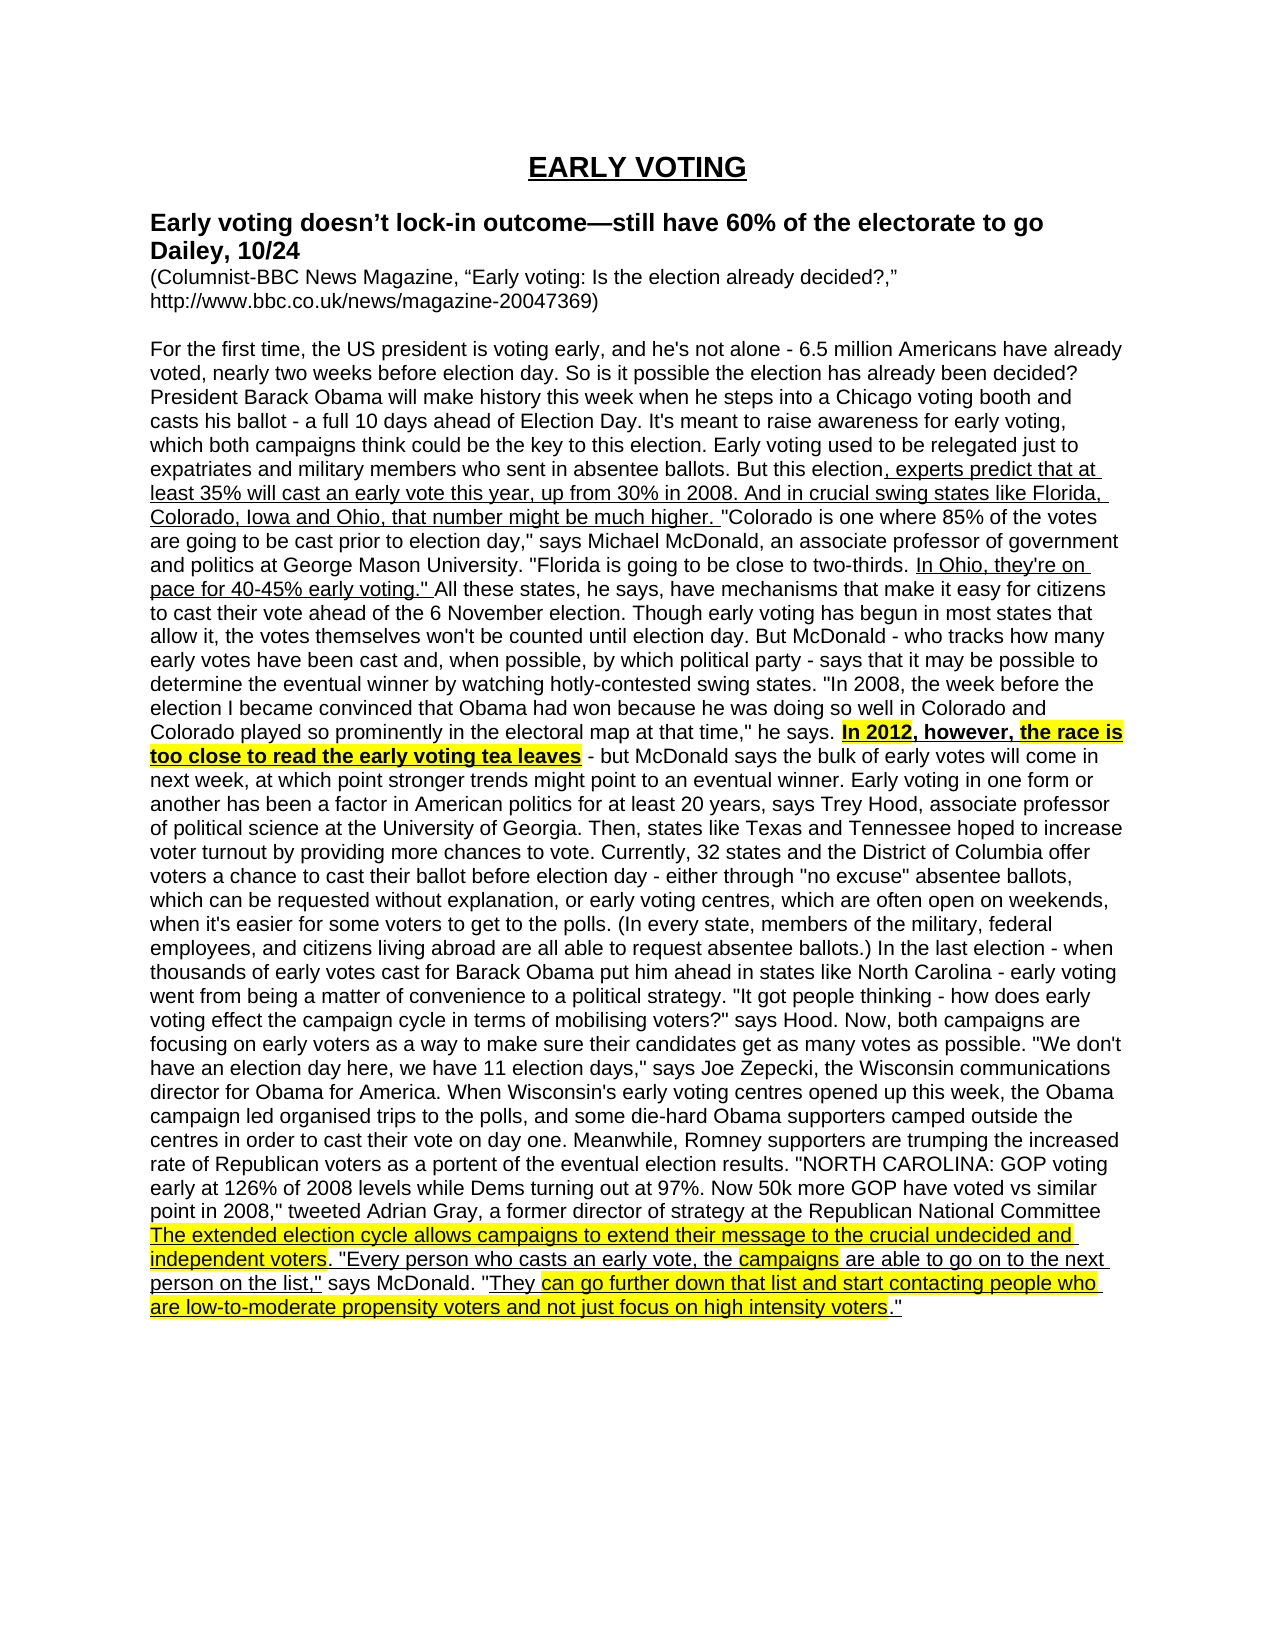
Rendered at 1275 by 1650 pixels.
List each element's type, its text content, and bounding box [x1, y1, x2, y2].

text For the first time, the US president is voting early, and he's not alone - 6.5 million Americans have already voted, nearly two weeks before election day. So is it possible the election has already been decided? President Barack Obama will make history this week when he steps into a Chicago voting booth and casts his ballot - a full 10 days ahead of Election Day. It's meant to raise awareness for early voting, which both campaigns think could be the key to this election. Early voting used to be relegated just to expatriates and military members who sent in absentee ballots. But this election, experts predict that at least 35% will cast an early vote this year, up from 30% in 2008. And in crucial swing states like Florida, Colorado, Iowa and Ohio, that number might be much higher. "Colorado is one where 85% of the votes are going to be cast prior to election day," says Michael McDonald, an associate professor of government and politics at George Mason University. "Florida is going to be close to two-thirds. In Ohio, they're on pace for 40-45% early voting." All these states, he says, have mechanisms that make it easy for citizens to cast their vote ahead of the 6 November election. Though early voting has begun in most states that allow it, the votes themselves won't be counted until election day. But McDonald - who tracks how many early votes have been cast and, when possible, by which political party - says that it may be possible to determine the eventual winner by watching hotly-contested swing states. "In 2008, the week before the election I became convinced that Obama had won because he was doing so well in Colorado and Colorado played so prominently in the electoral map at that time," he says. In 2012, however, the race is too close to read the early voting tea leaves - but McDonald says the bulk of early votes will come in next week, at which point stronger trends might point to an eventual winner. Early voting in one form or another has been a factor in American politics for at least 20 years, says Trey Hood, associate professor of political science at the University of Georgia. Then, states like Texas and Tennessee hoped to increase voter turnout by providing more chances to vote. Currently, 32 states and the District of Columbia offer voters a chance to cast their ballot before election day - either through "no excuse" absentee ballots, which can be requested without explanation, or early voting centres, which are often open on weekends, when it's easier for some voters to get to the polls. (In every state, members of the military, federal employees, and citizens living abroad are all able to request absentee ballots.) In the last election - when thousands of early votes cast for Barack Obama put him ahead in states like North Carolina - early voting went from being a matter of convenience to a political strategy. "It got people thinking - how does early voting effect the campaign cycle in terms of mobilising voters?" says Hood. Now, both campaigns are focusing on early voters as a way to make sure their candidates get as many votes as possible. "We don't have an election day here, we have 11 election days," says Joe Zepecki, the Wisconsin communications director for Obama for America. When Wisconsin's early voting centres opened up this week, the Obama campaign led organised trips to the polls, and some die-hard Obama supporters camped outside the centres in order to cast their vote on day one. Meanwhile, Romney supporters are trumping the increased rate of Republican voters as a portent of the eventual election results. "NORTH CAROLINA: GOP voting early at 126% of 2008 levels while Dems turning out at 97%. Now 50k more GOP have voted vs similar point in 2008," tweeted Adrian Gray, a former director of strategy at the Republican National Committee The extended election cycle allows campaigns to extend their message to the crucial undecided and independent voters. "Every person who casts an early vote, the campaigns are able to go on to the next person on the list," says McDonald. "They can go further down that list and start contacting people who are low-to-moderate propensity voters and not just focus on high intensity voters." [150, 337, 1125, 1319]
text Dailey, 10/24 [150, 236, 1125, 265]
subtitle Early voting doesn’t lock-in outcome—still have 60% of the electorate to go [150, 207, 1125, 236]
text (Columnist-BBC News Magazine, “Early voting: Is the election already decided?,” http://www.bbc.co.uk/news/magazine-20047369) [150, 265, 1125, 313]
subtitle early voting [150, 150, 1125, 183]
